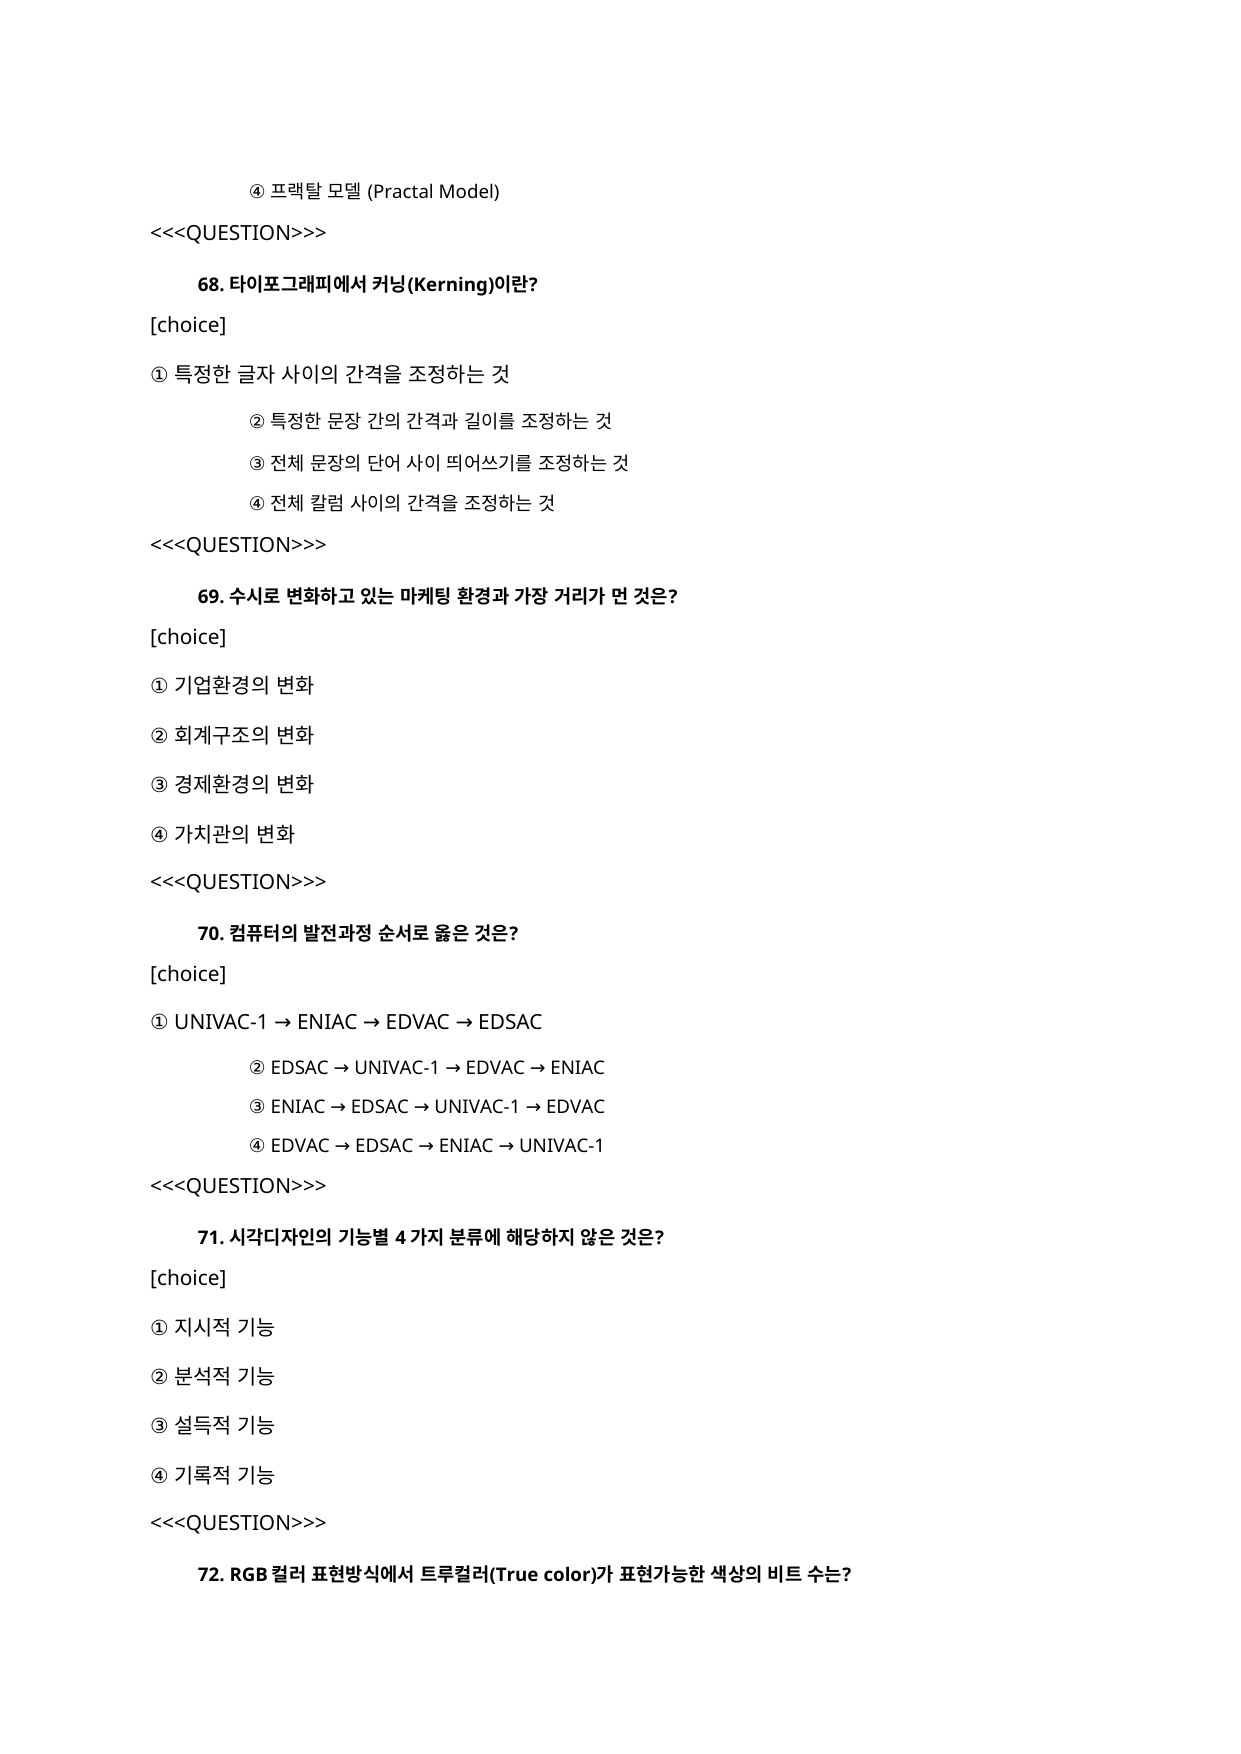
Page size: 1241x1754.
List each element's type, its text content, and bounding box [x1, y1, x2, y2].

text 71. 시각디자인의 기능별 4가지 분류에 해당하지 않은 것은? [198, 1222, 1084, 1250]
text ② 회계구조의 변화 [150, 719, 1090, 749]
text <<<QUESTION>>> [150, 1171, 1090, 1199]
text <<<QUESTION>>> [150, 1508, 1090, 1537]
text ③ 전체 문장의 단어 사이 띄어쓰기를 조정하는 것 [229, 448, 1084, 475]
text ④ 기록적 기능 [150, 1459, 1090, 1489]
text <<<QUESTION>>> [150, 530, 1090, 558]
text 72. RGB컬러 표현방식에서 트루컬러(True color)가 표현가능한 색상의 비트 수는? [198, 1560, 1084, 1587]
text ① 지시적 기능 [150, 1311, 1090, 1341]
text ③ 경제환경의 변화 [150, 768, 1090, 799]
text ① 기업환경의 변화 [150, 670, 1090, 700]
text 70. 컴퓨터의 발전과정 순서로 옳은 것은? [198, 919, 1084, 946]
text [choice] [150, 311, 1090, 339]
text ③ 설득적 기능 [150, 1409, 1090, 1440]
text [choice] [150, 622, 1090, 651]
text ③ ENIAC → EDSAC → UNIVAC-1 → EDVAC [229, 1093, 1084, 1119]
text ② 분석적 기능 [150, 1360, 1090, 1390]
text 69. 수시로 변화하고 있는 마케팅 환경과 가장 거리가 먼 것은? [198, 581, 1084, 609]
text ② 특정한 문장 간의 간격과 길이를 조정하는 것 [229, 407, 1084, 434]
text ④ EDVAC → EDSAC → ENIAC → UNIVAC-1 [229, 1132, 1084, 1158]
text ① 특정한 글자 사이의 간격을 조정하는 것 [150, 358, 1090, 388]
text ④ 가치관의 변화 [150, 818, 1090, 848]
text ④ 프랙탈 모델 (Practal Model) [229, 177, 1084, 204]
text <<<QUESTION>>> [150, 867, 1090, 896]
text [choice] [150, 1263, 1090, 1292]
text ① UNIVAC-1 → ENIAC → EDVAC → EDSAC [150, 1007, 1090, 1035]
text <<<QUESTION>>> [150, 218, 1090, 247]
text ④ 전체 칼럼 사이의 간격을 조정하는 것 [229, 489, 1084, 516]
text [choice] [150, 959, 1090, 988]
text ② EDSAC → UNIVAC-1 → EDVAC → ENIAC [229, 1054, 1084, 1080]
text 68. 타이포그래피에서 커닝(Kerning)이란? [198, 269, 1084, 297]
